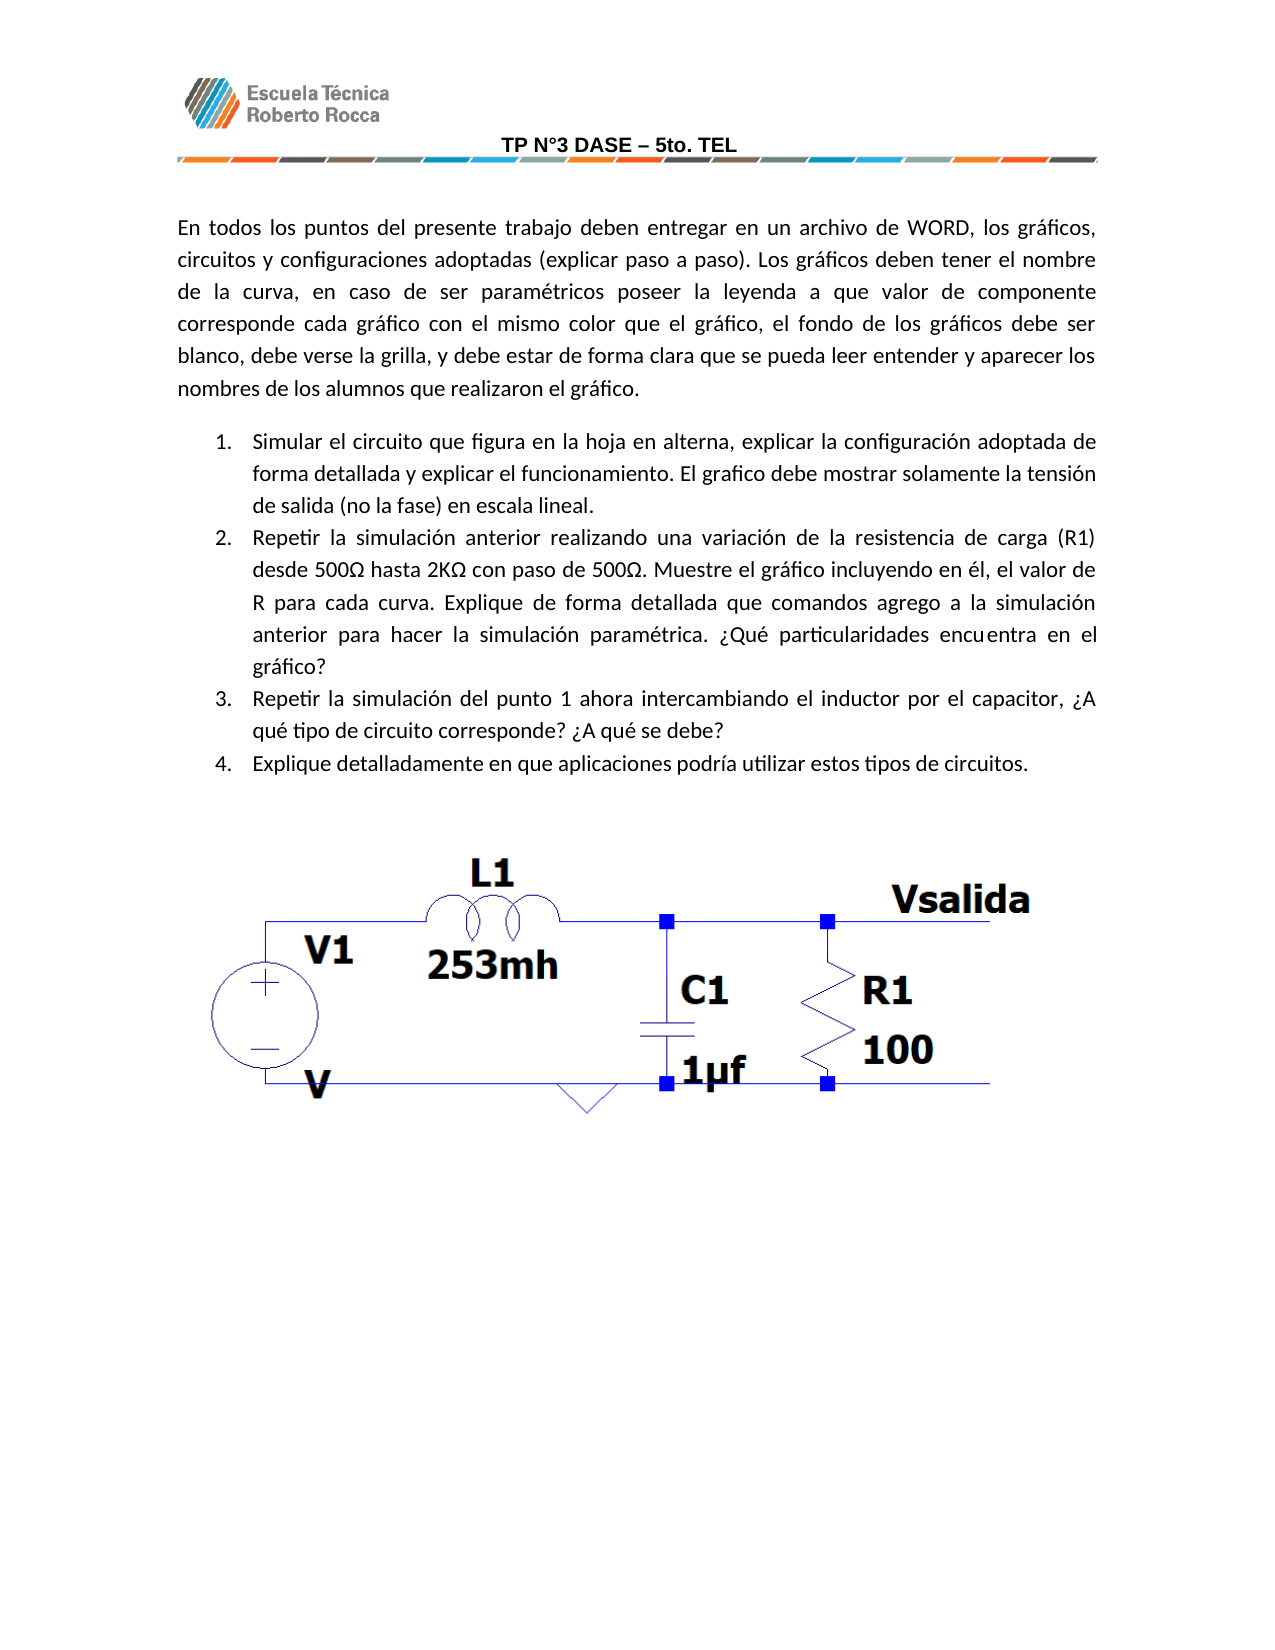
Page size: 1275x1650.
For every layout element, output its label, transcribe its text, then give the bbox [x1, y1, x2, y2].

text En todos los puntos del presente trabajo deben entregar en un archivo de WORD, los gráficos, circuitos y configuraciones adoptadas (explicar paso a paso). Los gráficos deben tener el nombre de la curva, en caso de ser paramétricos poseer la leyenda a que valor de componente corresponde cada gráfico con el mismo color que el gráfico, el fondo de los gráficos debe ser blanco, debe verse la grilla, y debe estar de forma clara que se pueda leer entender y aparecer los nombres de los alumnos que realizaron el gráfico. [177, 213, 1098, 402]
list Repetir la simulación anterior realizando una variación de la resistencia de carga (R1) desde 500Ω hasta 2KΩ con paso de 500Ω. Muestre el gráfico incluyendo en él, el valor de R para cada curva. Explique de forma detallada que comandos agrego a la simulación anterior para hacer la simulación paramétrica. ¿Qué particularidades encuentra en el gráfico? [215, 523, 1098, 680]
picture [177, 156, 1098, 165]
list Simular el circuito que figura en la hoja en alterna, explicar la configuración adoptada de forma detallada y explicar el funcionamiento. El grafico debe mostrar solamente la tensión de salida (no la fase) en escala lineal. [215, 427, 1098, 519]
list Repetir la simulación del punto 1 ahora intercambiando el inductor por el capacitor, ¿A qué tipo de circuito corresponde? ¿A qué se debe? [215, 684, 1098, 744]
picture [177, 833, 1098, 1147]
picture [177, 73, 396, 133]
list Explique detalladamente en que aplicaciones podría utilizar estos tipos de circuitos. [215, 749, 1098, 777]
